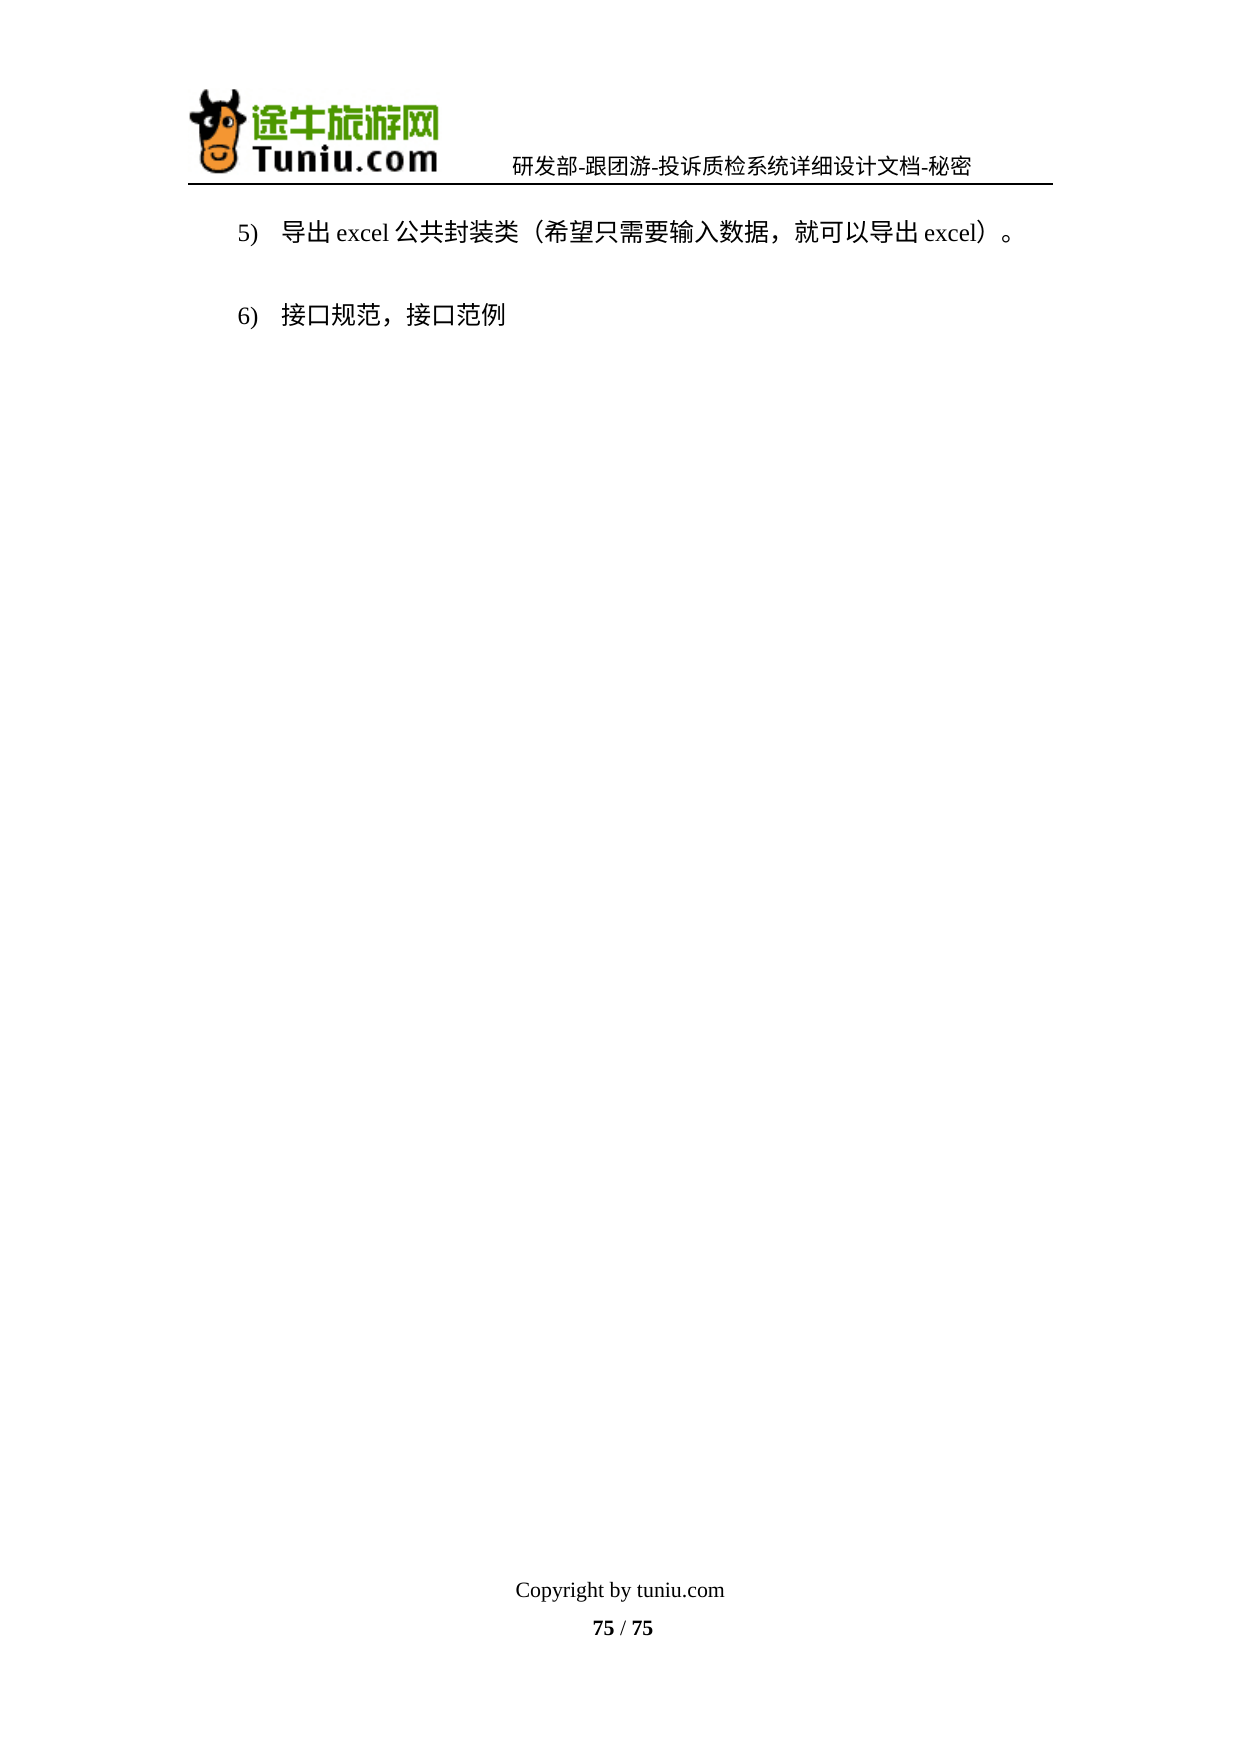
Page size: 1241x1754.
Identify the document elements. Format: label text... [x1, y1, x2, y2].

list 导出excel公共封装类（希望只需要输入数据，就可以导出excel）。 [237, 198, 1053, 263]
picture [187, 88, 443, 175]
list 接口规范，接口范例 [237, 281, 1053, 346]
